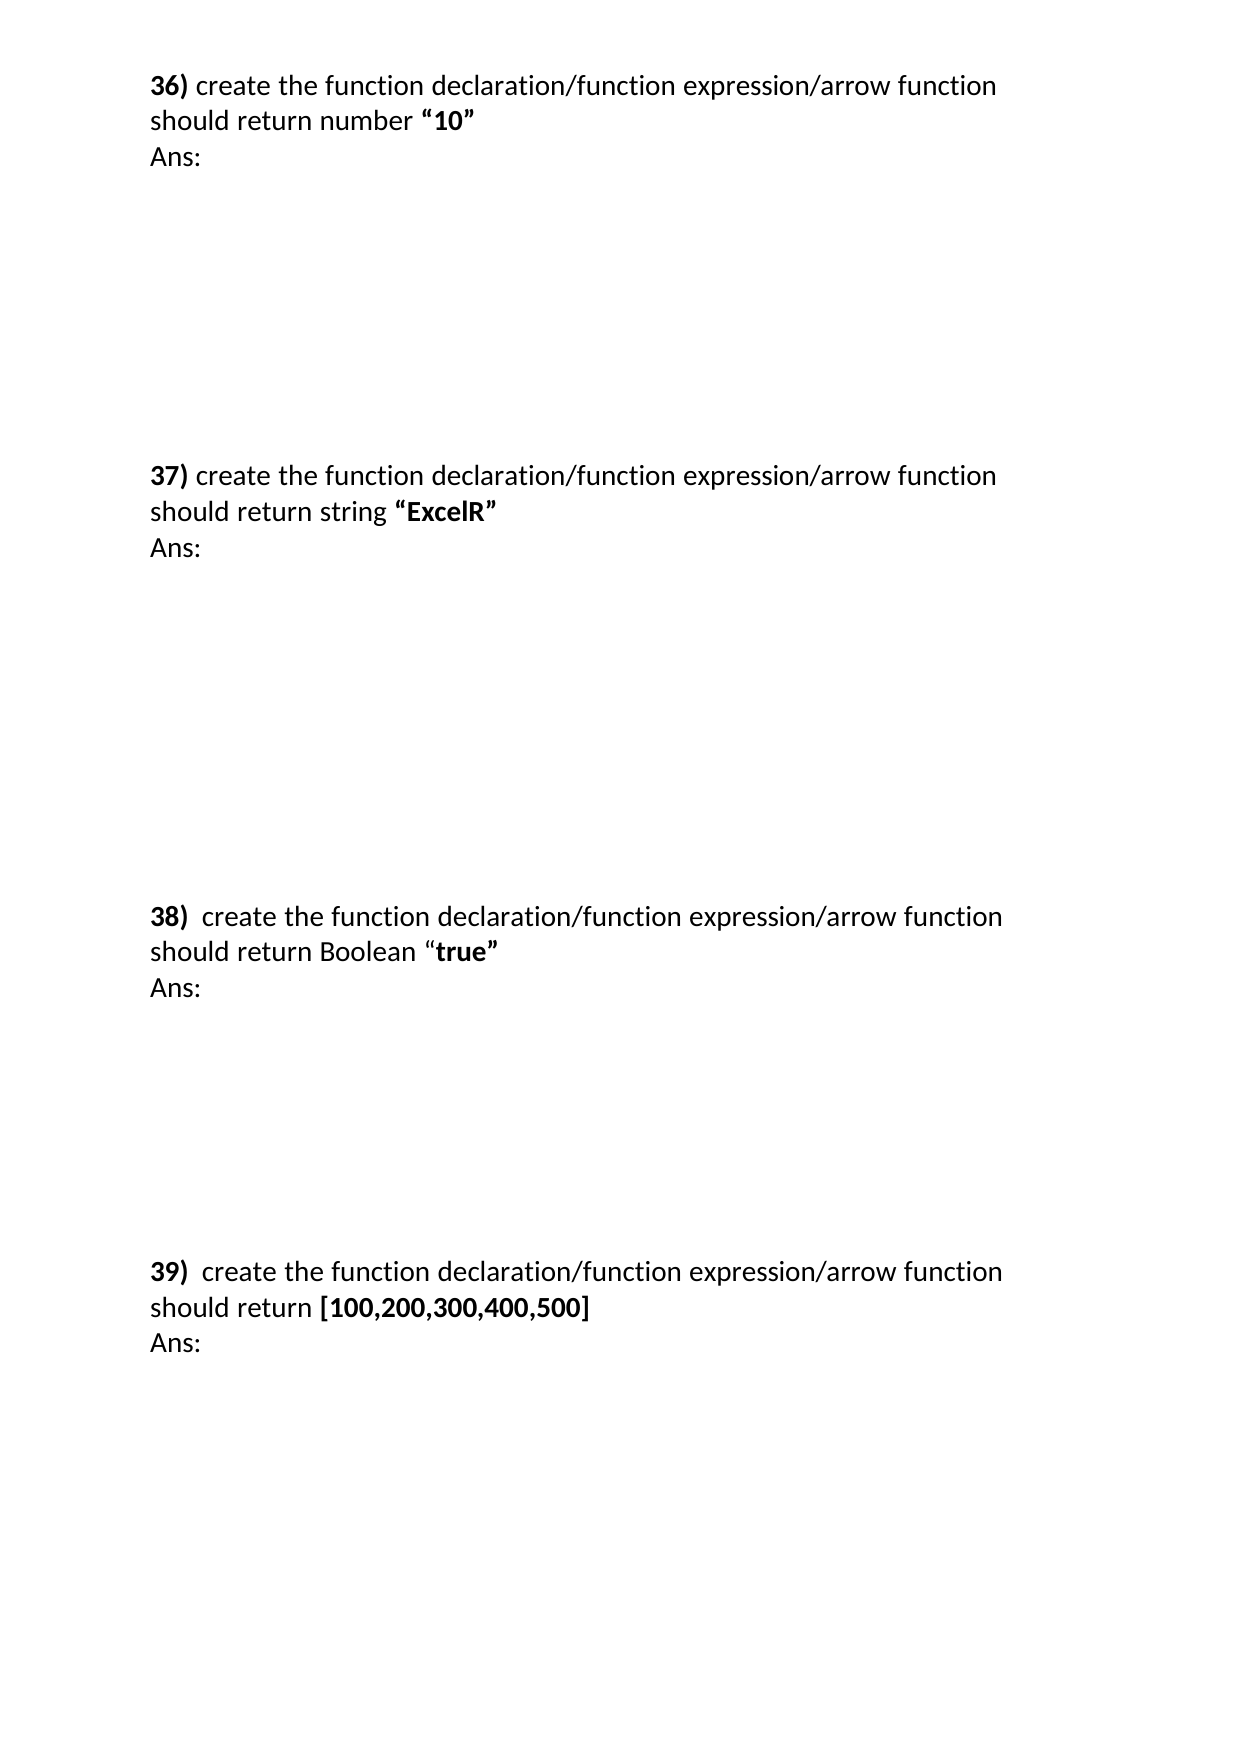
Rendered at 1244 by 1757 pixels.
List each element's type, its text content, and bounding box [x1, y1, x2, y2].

text Ans: [150, 969, 1119, 1005]
text Ans: [150, 529, 1119, 564]
text 36) create the function declaration/function expression/arrow function should return number “10” [150, 67, 1062, 138]
text Ans: [150, 138, 1119, 174]
text 39) create the function declaration/function expression/arrow function should return [100,200,300,400,500] [150, 1253, 1078, 1324]
text 38) create the function declaration/function expression/arrow function should return Boolean “true” [150, 898, 1078, 969]
text Ans: [150, 1324, 1119, 1360]
text 37) create the function declaration/function expression/arrow function should return string “ExcelR” [150, 457, 1063, 528]
